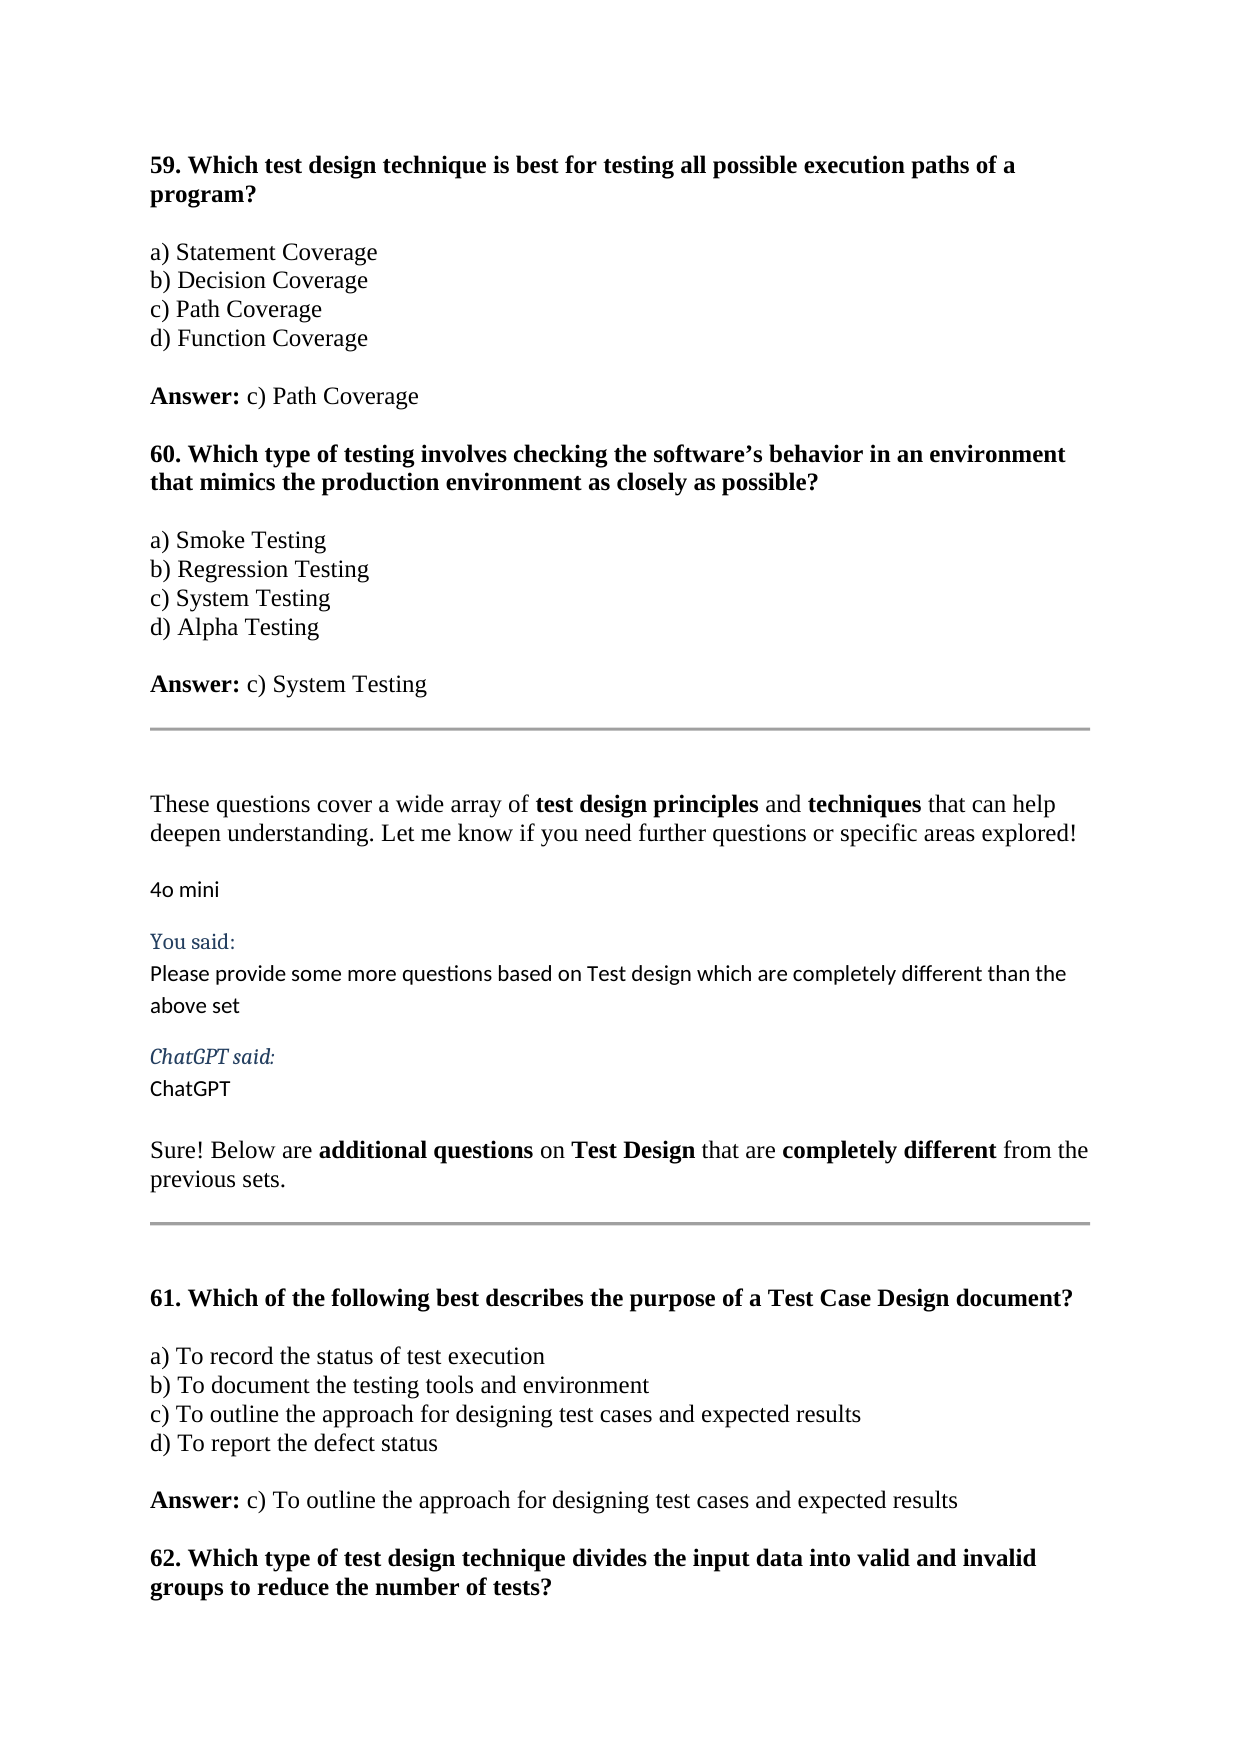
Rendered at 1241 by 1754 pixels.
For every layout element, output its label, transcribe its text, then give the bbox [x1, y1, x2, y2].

subtitle 59. Which test design technique is best for testing all possible execution paths of a program? [150, 150, 1090, 207]
text 4o mini [150, 876, 1090, 903]
text Please provide some more questions based on Test design which are completely different than the above set [150, 959, 1090, 1019]
text Answer: c) System Testing [150, 669, 1090, 698]
text Answer: c) To outline the approach for designing test cases and expected results [150, 1486, 1090, 1514]
text These questions cover a wide array of test design principles and techniques that can help deepen understanding. Let me know if you need further questions or specific areas explored! [150, 789, 1090, 846]
text Answer: c) Path Coverage [150, 381, 1090, 409]
text Sure! Below are additional questions on Test Design that are completely different from the previous sets. [150, 1136, 1090, 1193]
subtitle 61. Which of the following best describes the purpose of a Test Case Design document? [150, 1283, 1090, 1312]
subtitle You said: [150, 928, 1090, 955]
text ChatGPT [150, 1074, 1090, 1102]
subtitle 62. Which type of test design technique divides the input data into valid and invalid groups to reduce the number of tests? [150, 1543, 1090, 1601]
text a) Statement Coverage b) Decision Coverage c) Path Coverage d) Function Coverage [150, 237, 1090, 352]
text a) Smoke Testing b) Regression Testing c) System Testing d) Alpha Testing [150, 525, 1090, 640]
subtitle 60. Which type of testing involves checking the software’s behavior in an environment that mimics the production environment as closely as possible? [150, 439, 1090, 496]
text a) To record the status of test execution b) To document the testing tools and environment c) To outline the approach for designing test cases and expected results d) To report the defect status [150, 1341, 1090, 1456]
subtitle ChatGPT said: [150, 1044, 1090, 1070]
